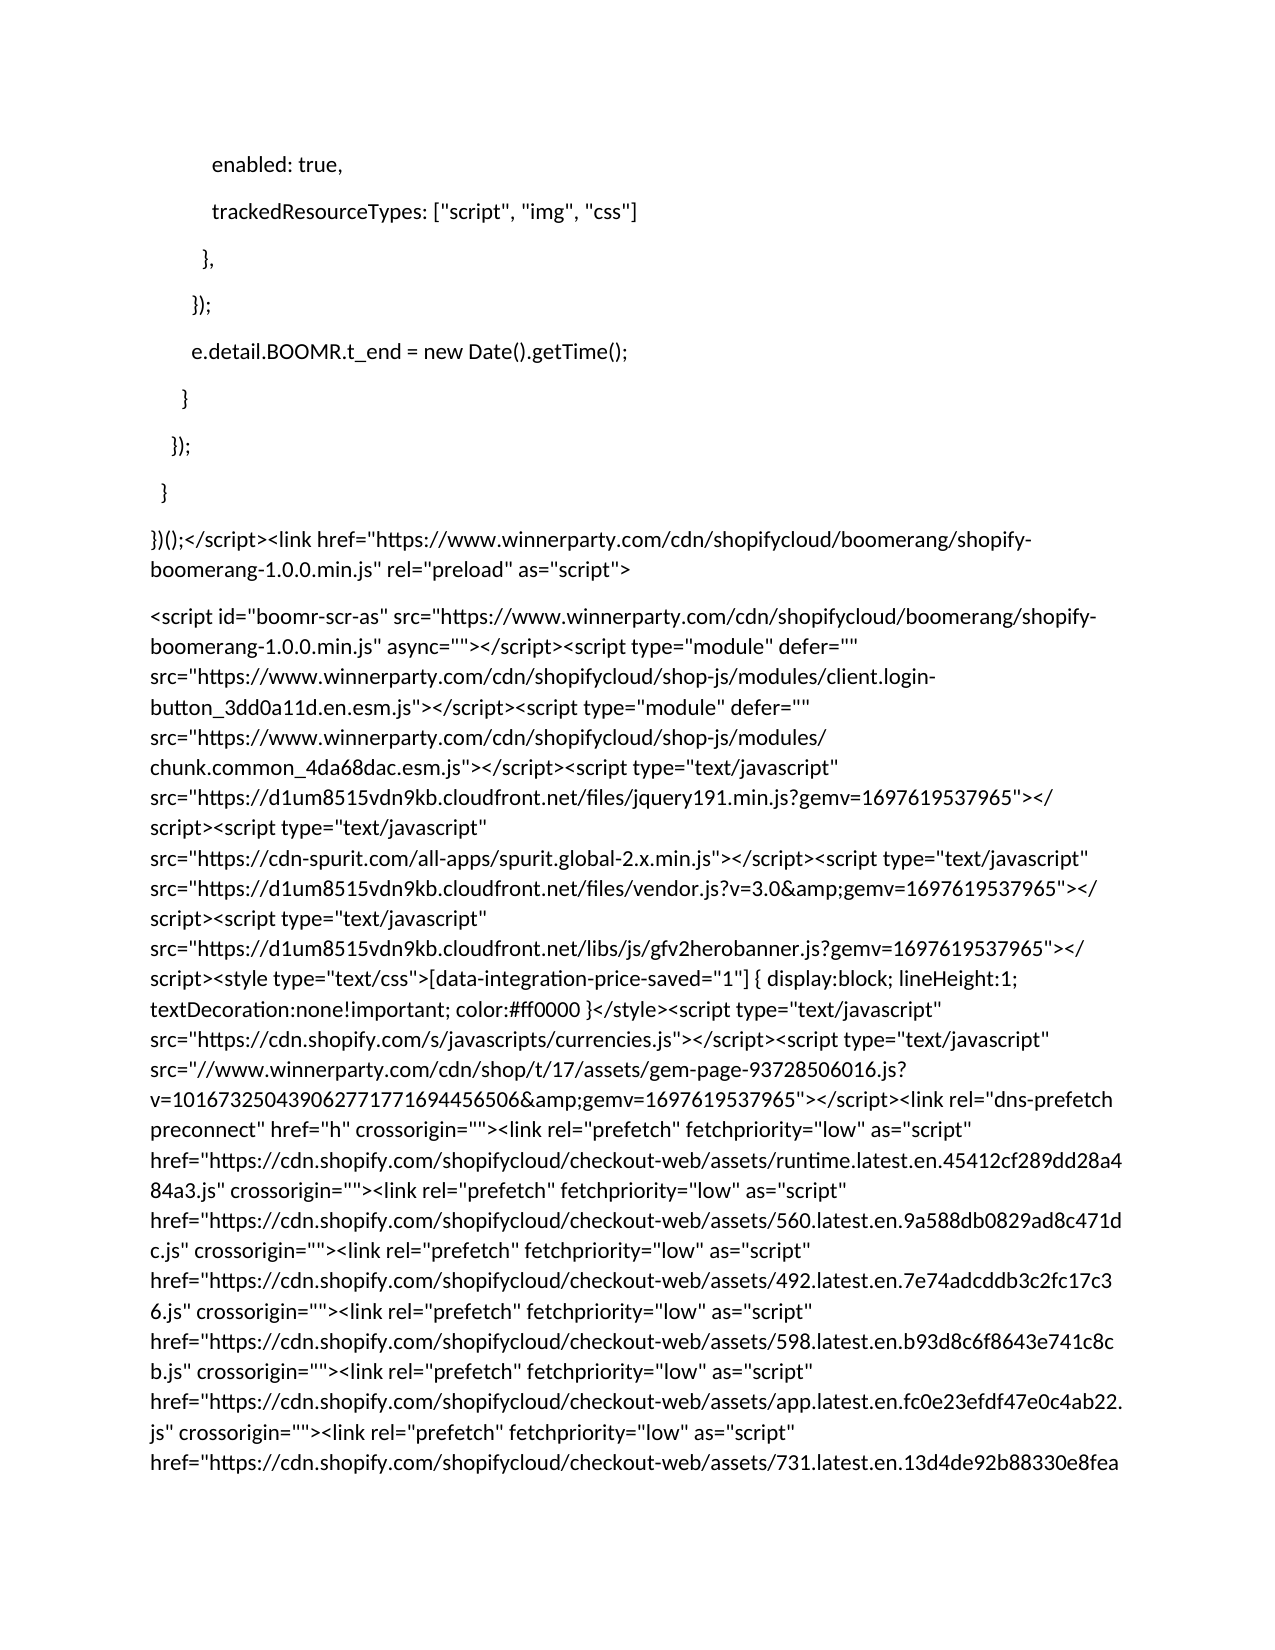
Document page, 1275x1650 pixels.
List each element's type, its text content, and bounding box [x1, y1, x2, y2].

text }); [150, 431, 1125, 459]
text } [150, 384, 1125, 412]
text trackedResourceTypes: ["script", "img", "css"] [150, 197, 1125, 225]
text }); [150, 291, 1125, 319]
text } [150, 478, 1125, 506]
text })();</script><link href="https://www.winnerparty.com/cdn/shopifycloud/boomerang/shopify-boomerang-1.0.0.min.js" rel="preload" as="script"> [150, 525, 1125, 583]
text e.detail.BOOMR.t_end = new Date().getTime(); [150, 337, 1125, 366]
text enabled: true, [150, 150, 1125, 178]
text }, [150, 244, 1125, 272]
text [150, 602, 1125, 1476]
